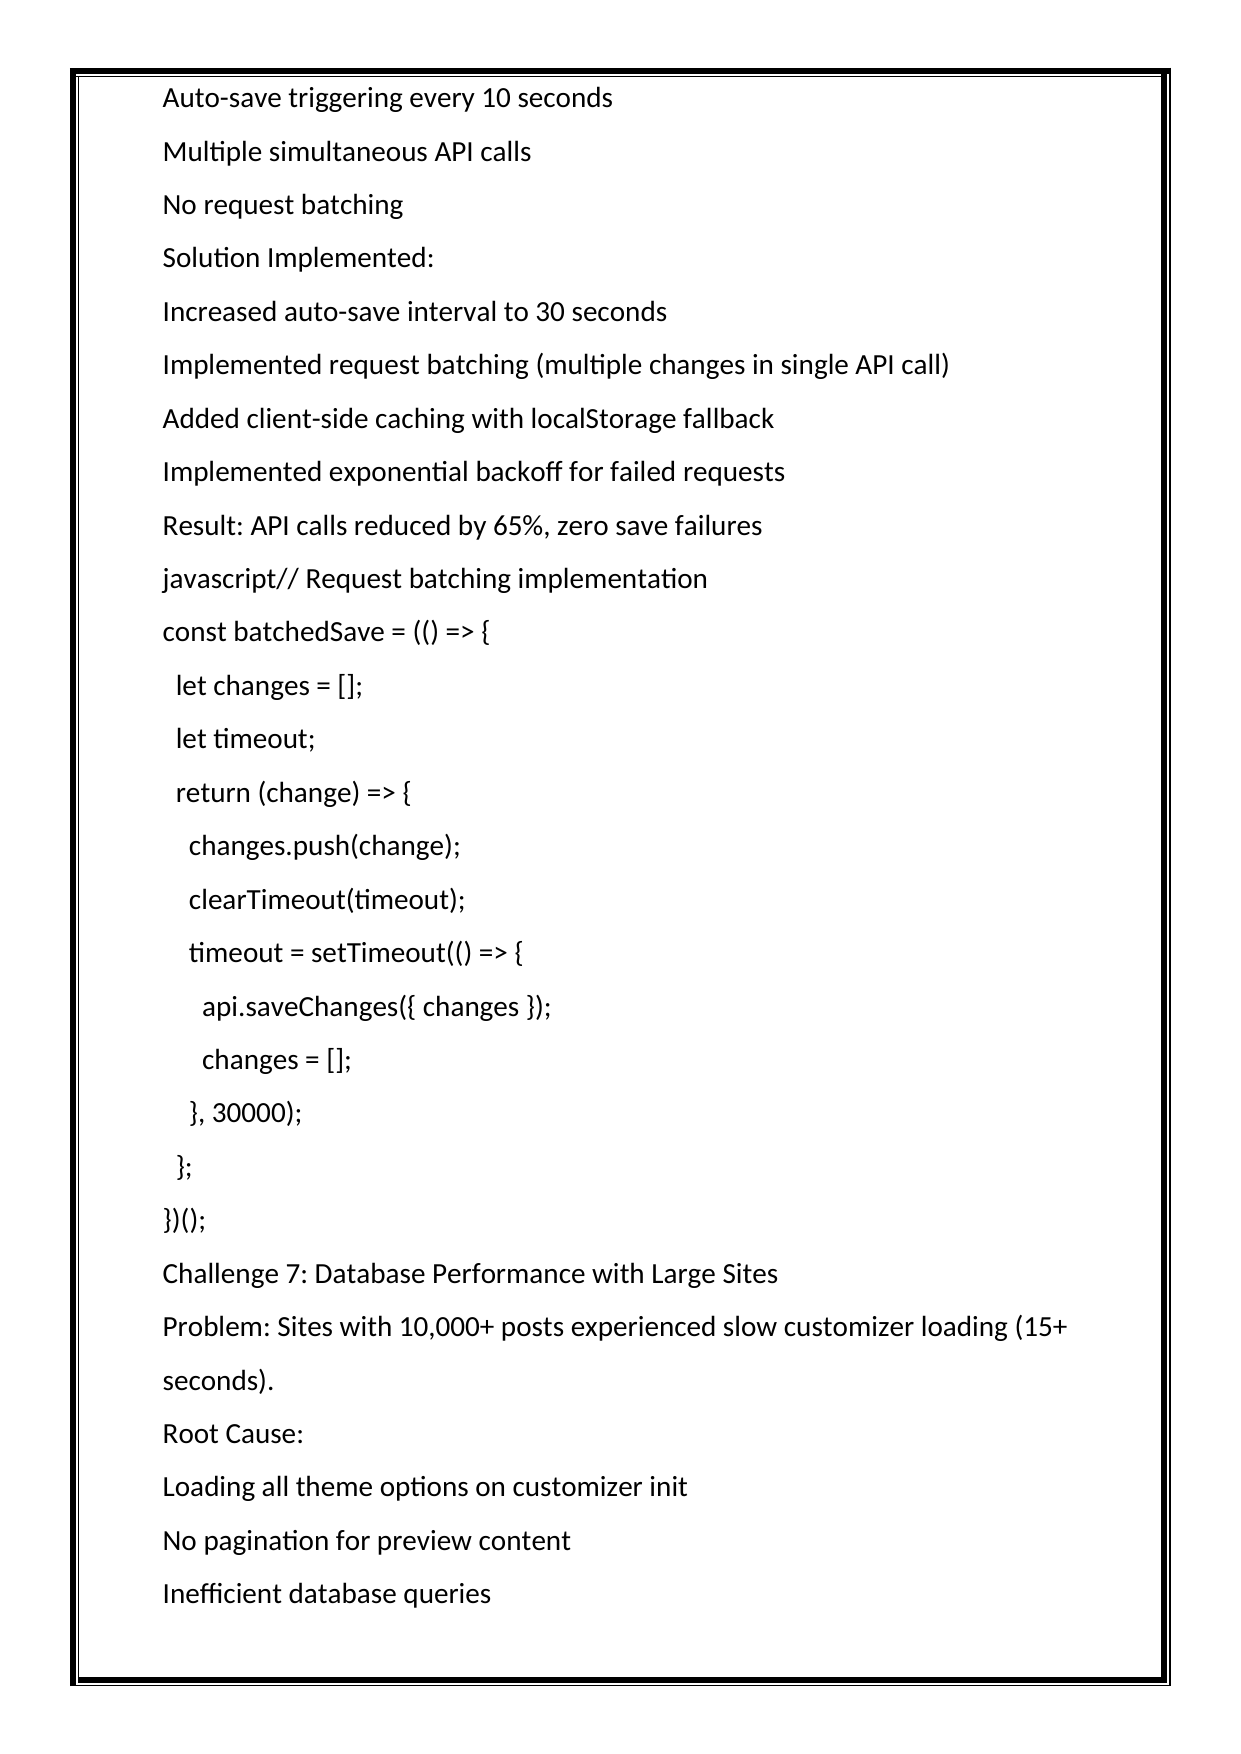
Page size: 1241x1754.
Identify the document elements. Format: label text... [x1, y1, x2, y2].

text const batchedSave = (() => { [162, 613, 1153, 649]
text Problem: Sites with 10,000+ posts experienced slow customizer loading (15+ seconds). [162, 1308, 1153, 1397]
text Solution Implemented: [162, 239, 1153, 275]
text Increased auto-save interval to 30 seconds [162, 293, 1153, 328]
text Challenge 7: Database Performance with Large Sites [162, 1255, 1153, 1290]
text Inefficient database queries [162, 1575, 1153, 1611]
text Loading all theme options on customizer init [162, 1468, 1153, 1504]
text })(); [162, 1201, 1153, 1237]
text No pagination for preview content [162, 1522, 1153, 1558]
text No request batching [162, 186, 1153, 222]
text Auto-save triggering every 10 seconds [162, 79, 1153, 115]
text clearTimeout(timeout); [162, 881, 1153, 916]
text Root Cause: [162, 1415, 1153, 1451]
text Added client-side caching with localStorage fallback [162, 400, 1153, 435]
text return (change) => { [162, 774, 1153, 809]
text Result: API calls reduced by 65%, zero save failures [162, 507, 1153, 542]
text }; [162, 1148, 1153, 1183]
text changes.push(change); [162, 827, 1153, 863]
text }, 30000); [162, 1094, 1153, 1130]
text api.saveChanges({ changes }); [162, 988, 1153, 1023]
text changes = []; [162, 1041, 1153, 1077]
text javascript// Request batching implementation [162, 560, 1153, 596]
text Implemented exponential backoff for failed requests [162, 453, 1153, 489]
text timeout = setTimeout(() => { [162, 934, 1153, 970]
text Multiple simultaneous API calls [162, 133, 1153, 168]
text let changes = []; [162, 667, 1153, 703]
text let timeout; [162, 720, 1153, 756]
text Implemented request batching (multiple changes in single API call) [162, 346, 1153, 382]
